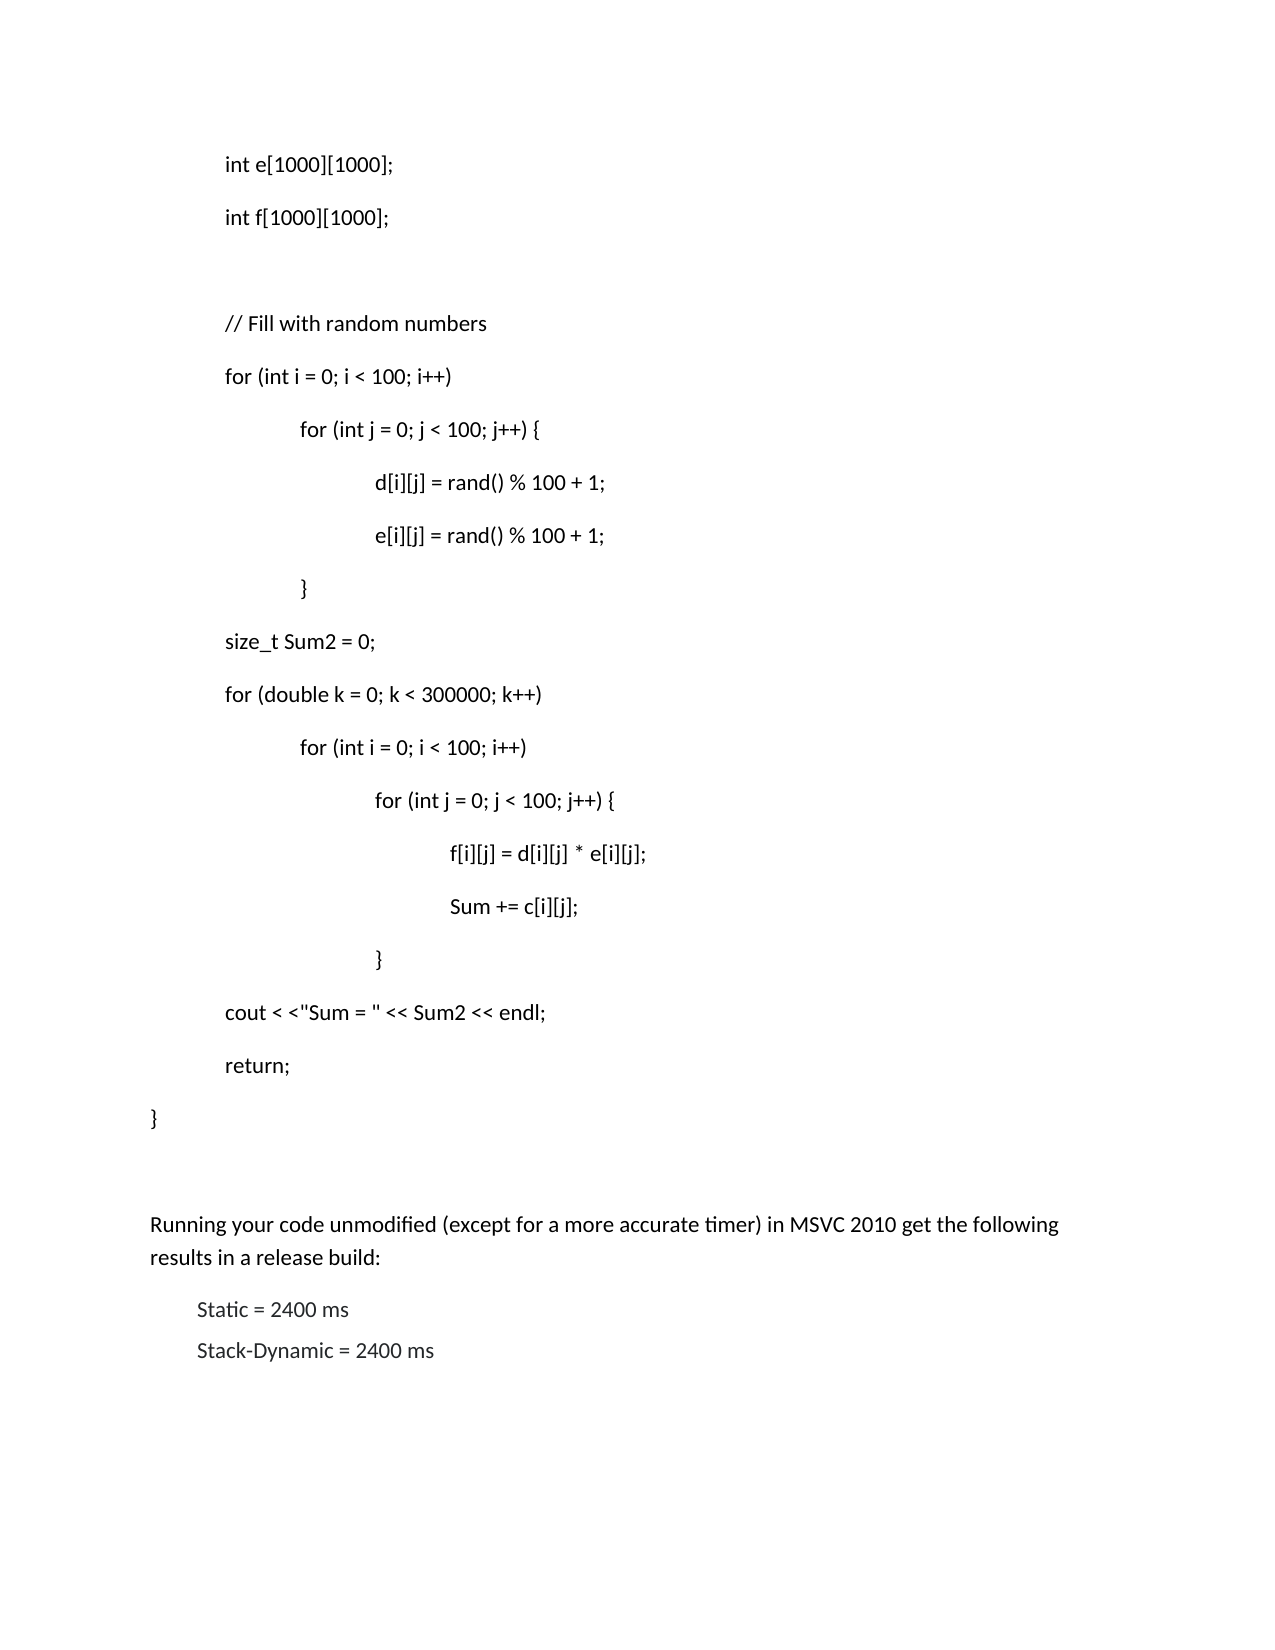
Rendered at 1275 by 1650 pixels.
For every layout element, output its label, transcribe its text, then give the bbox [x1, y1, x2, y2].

text cout < <"Sum = " << Sum2 << endl; [150, 998, 1125, 1026]
text Static = 2400 ms [197, 1296, 1125, 1324]
text d[i][j] = rand() % 100 + 1; [150, 468, 1125, 496]
text } [150, 945, 1125, 973]
text e[i][j] = rand() % 100 + 1; [150, 521, 1125, 549]
text // Fill with random numbers [150, 309, 1125, 337]
text size_t Sum2 = 0; [150, 627, 1125, 655]
text int f[1000][1000]; [150, 203, 1125, 231]
text return; [150, 1051, 1125, 1079]
text } [150, 1104, 1125, 1132]
text for (int j = 0; j < 100; j++) { [150, 415, 1125, 443]
text for (double k = 0; k < 300000; k++) [150, 680, 1125, 708]
text for (int i = 0; i < 100; i++) [150, 733, 1125, 761]
text } [150, 574, 1125, 602]
text int e[1000][1000]; [150, 150, 1125, 178]
text Stack-Dynamic = 2400 ms [197, 1336, 1125, 1364]
text Running your code unmodified (except for a more accurate timer) in MSVC 2010 get the following results in a release build: [150, 1210, 1125, 1271]
text Sum += c[i][j]; [375, 892, 1125, 920]
text f[i][j] = d[i][j] * e[i][j]; [150, 839, 1125, 867]
text for (int j = 0; j < 100; j++) { [150, 786, 1125, 814]
text for (int i = 0; i < 100; i++) [150, 362, 1125, 390]
